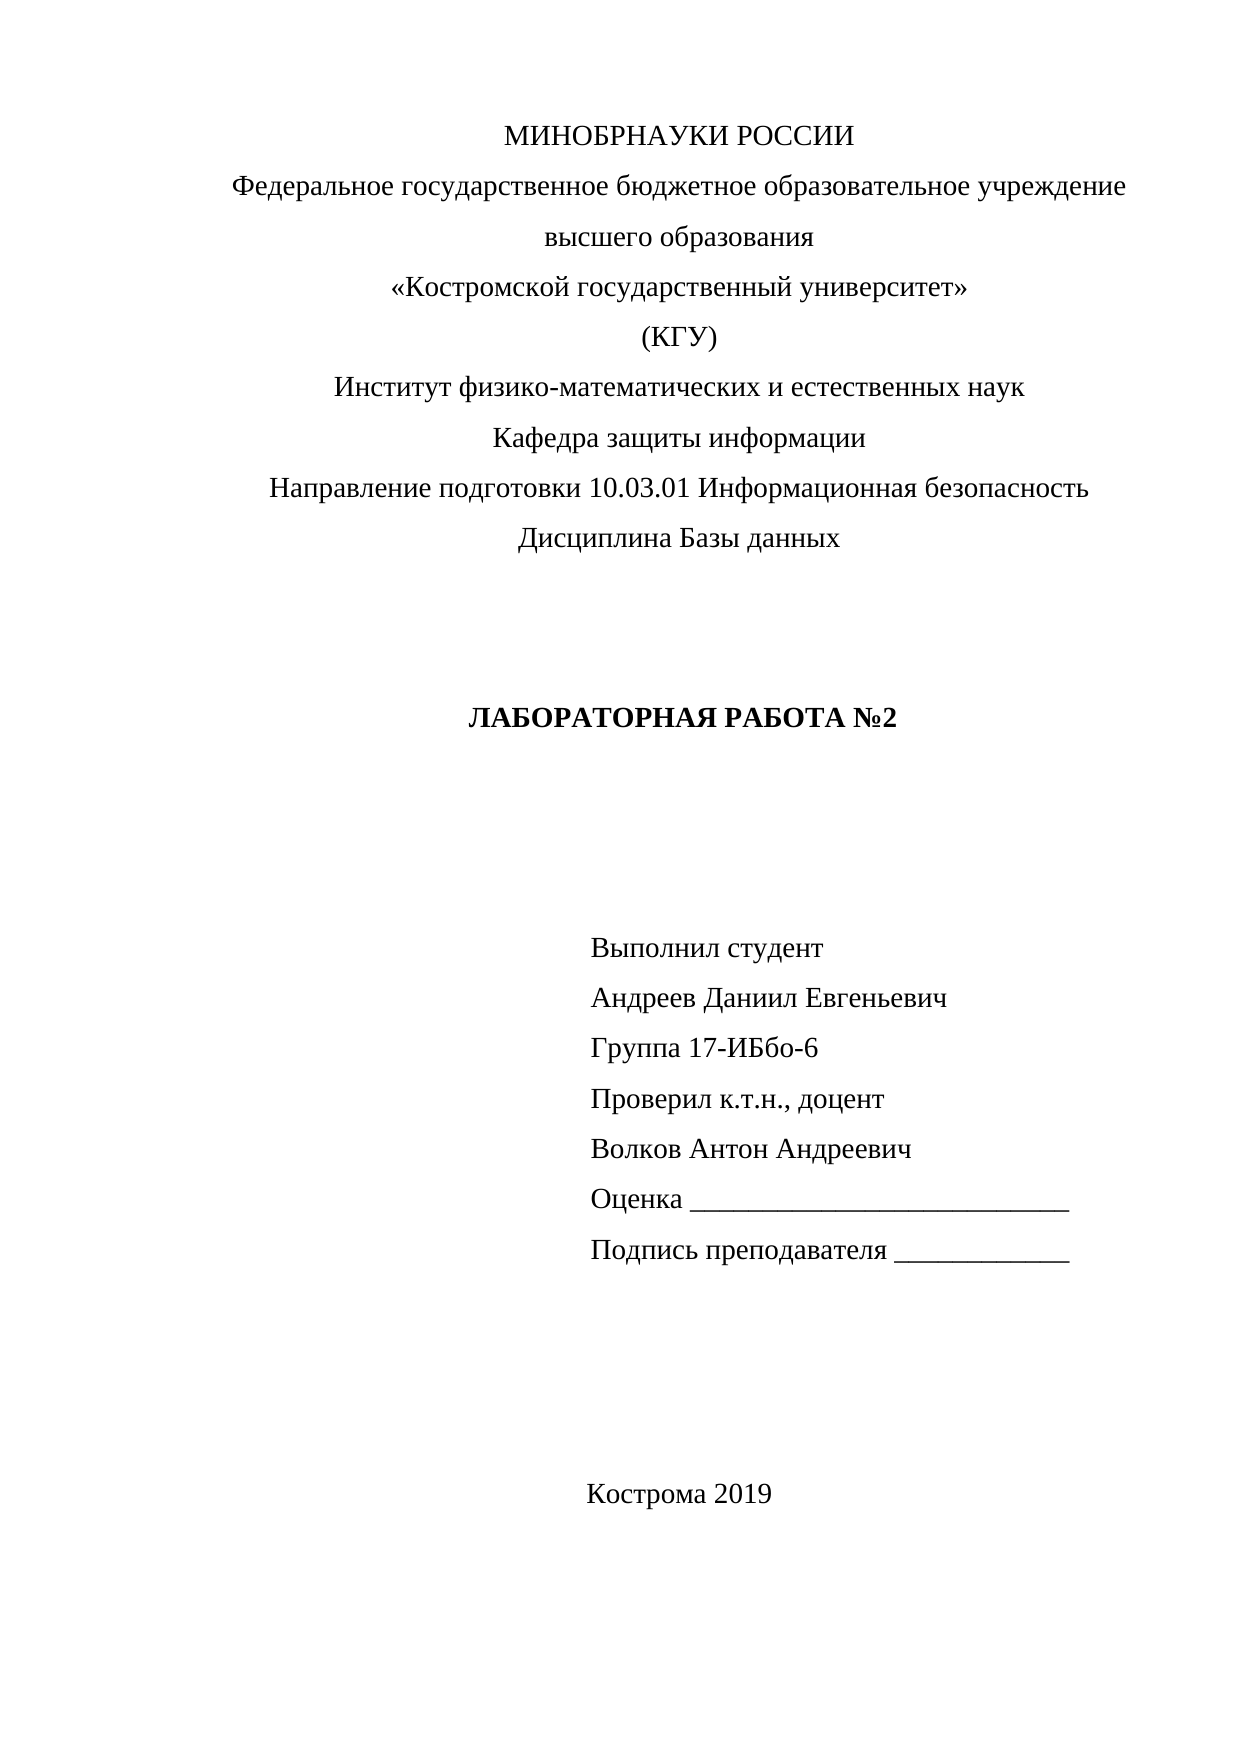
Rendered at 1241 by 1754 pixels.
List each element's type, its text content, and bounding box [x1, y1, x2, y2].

text Федеральное государственное бюджетное образовательное учреждение [177, 168, 1181, 202]
text Направление подготовки 10.03.01 Информационная безопасность [177, 470, 1181, 504]
text (КГУ) [177, 319, 1181, 353]
text Волков Антон Андреевич [177, 1131, 1181, 1165]
text Группа 17-ИБбо-6 [177, 1031, 1181, 1064]
text высшего образования [177, 219, 1181, 252]
text Проверил к.т.н., доцент [177, 1081, 1181, 1114]
text МИНОБРНАУКИ РОССИИ [177, 118, 1181, 152]
text Институт физико-математических и естественных наук [177, 369, 1181, 403]
text Кострома 2019 [177, 1476, 1181, 1510]
text Оценка __________________________ [177, 1182, 1181, 1215]
text ЛАБОРАТОРНАЯ РАБОТА №2 [177, 700, 1181, 734]
text Дисциплина Базы данных [177, 521, 1181, 554]
text Выполнил студент [177, 930, 1181, 963]
text «Костромской государственный университет» [177, 269, 1181, 302]
text Андреев Даниил Евгеньевич [177, 980, 1181, 1014]
text Кафедра защиты информации [177, 420, 1181, 453]
text Подпись преподавателя ____________ [177, 1232, 1181, 1265]
